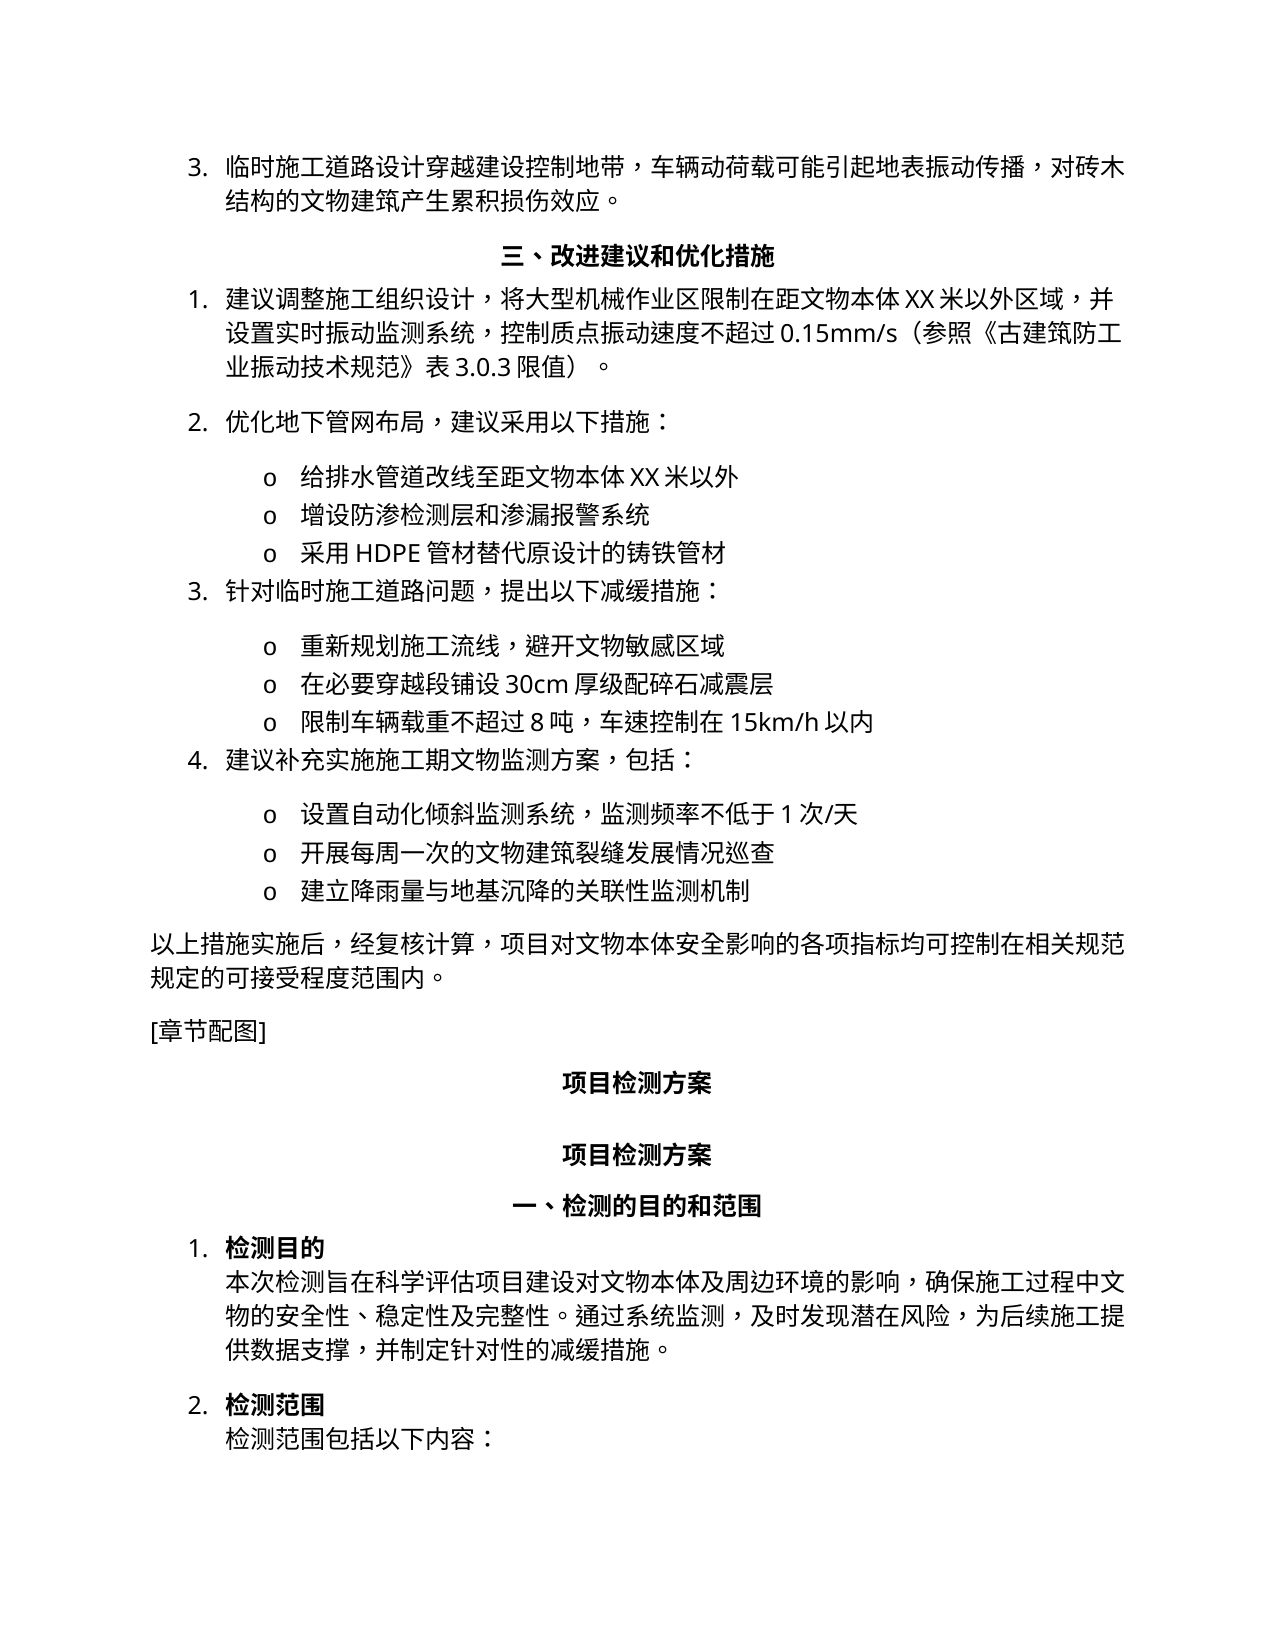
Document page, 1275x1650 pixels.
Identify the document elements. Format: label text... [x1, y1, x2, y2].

text 以上措施实施后，经复核计算，项目对文物本体安全影响的各项指标均可控制在相关规范规定的可接受程度范围内。 [150, 926, 1125, 994]
list 设置自动化倾斜监测系统，监测频率不低于1次/天 [262, 797, 1125, 831]
list 在必要穿越段铺设30cm厚级配碎石减震层 [262, 666, 1125, 701]
subtitle 三、改进建议和优化措施 [150, 239, 1125, 273]
list 开展每周一次的文物建筑裂缝发展情况巡查 [262, 835, 1125, 869]
subtitle 一、检测的目的和范围 [150, 1188, 1125, 1222]
list 增设防渗检测层和渗漏报警系统 [262, 497, 1125, 532]
text [章节配图] [150, 1013, 1125, 1047]
list 临时施工道路设计穿越建设控制地带，车辆动荷载可能引起地表振动传播，对砖木结构的文物建筑产生累积损伤效应。 [187, 150, 1125, 218]
subtitle 项目检测方案 [150, 1137, 1125, 1172]
list 重新规划施工流线，避开文物敏感区域 [262, 628, 1125, 662]
list 优化地下管网布局，建议采用以下措施： [187, 404, 1125, 438]
subtitle 项目检测方案 [150, 1066, 1125, 1100]
list 建议补充实施施工期文物监测方案，包括： [187, 742, 1125, 776]
list 针对临时施工道路问题，提出以下减缓措施： [187, 573, 1125, 607]
list 检测范围 检测范围包括以下内容： [187, 1388, 1125, 1456]
list 建议调整施工组织设计，将大型机械作业区限制在距文物本体XX米以外区域，并设置实时振动监测系统，控制质点振动速度不超过0.15mm/s（参照《古建筑防工业振动技术规范》表3.0.3限值）。 [187, 281, 1125, 383]
list 建立降雨量与地基沉降的关联性监测机制 [262, 873, 1125, 907]
list 采用HDPE管材替代原设计的铸铁管材 [262, 535, 1125, 569]
list 检测目的 本次检测旨在科学评估项目建设对文物本体及周边环境的影响，确保施工过程中文物的安全性、稳定性及完整性。通过系统监测，及时发现潜在风险，为后续施工提供数据支撑，并制定针对性的减缓措施。 [187, 1231, 1125, 1367]
list 限制车辆载重不超过8吨，车速控制在15km/h以内 [262, 704, 1125, 738]
list 给排水管道改线至距文物本体XX米以外 [262, 459, 1125, 493]
